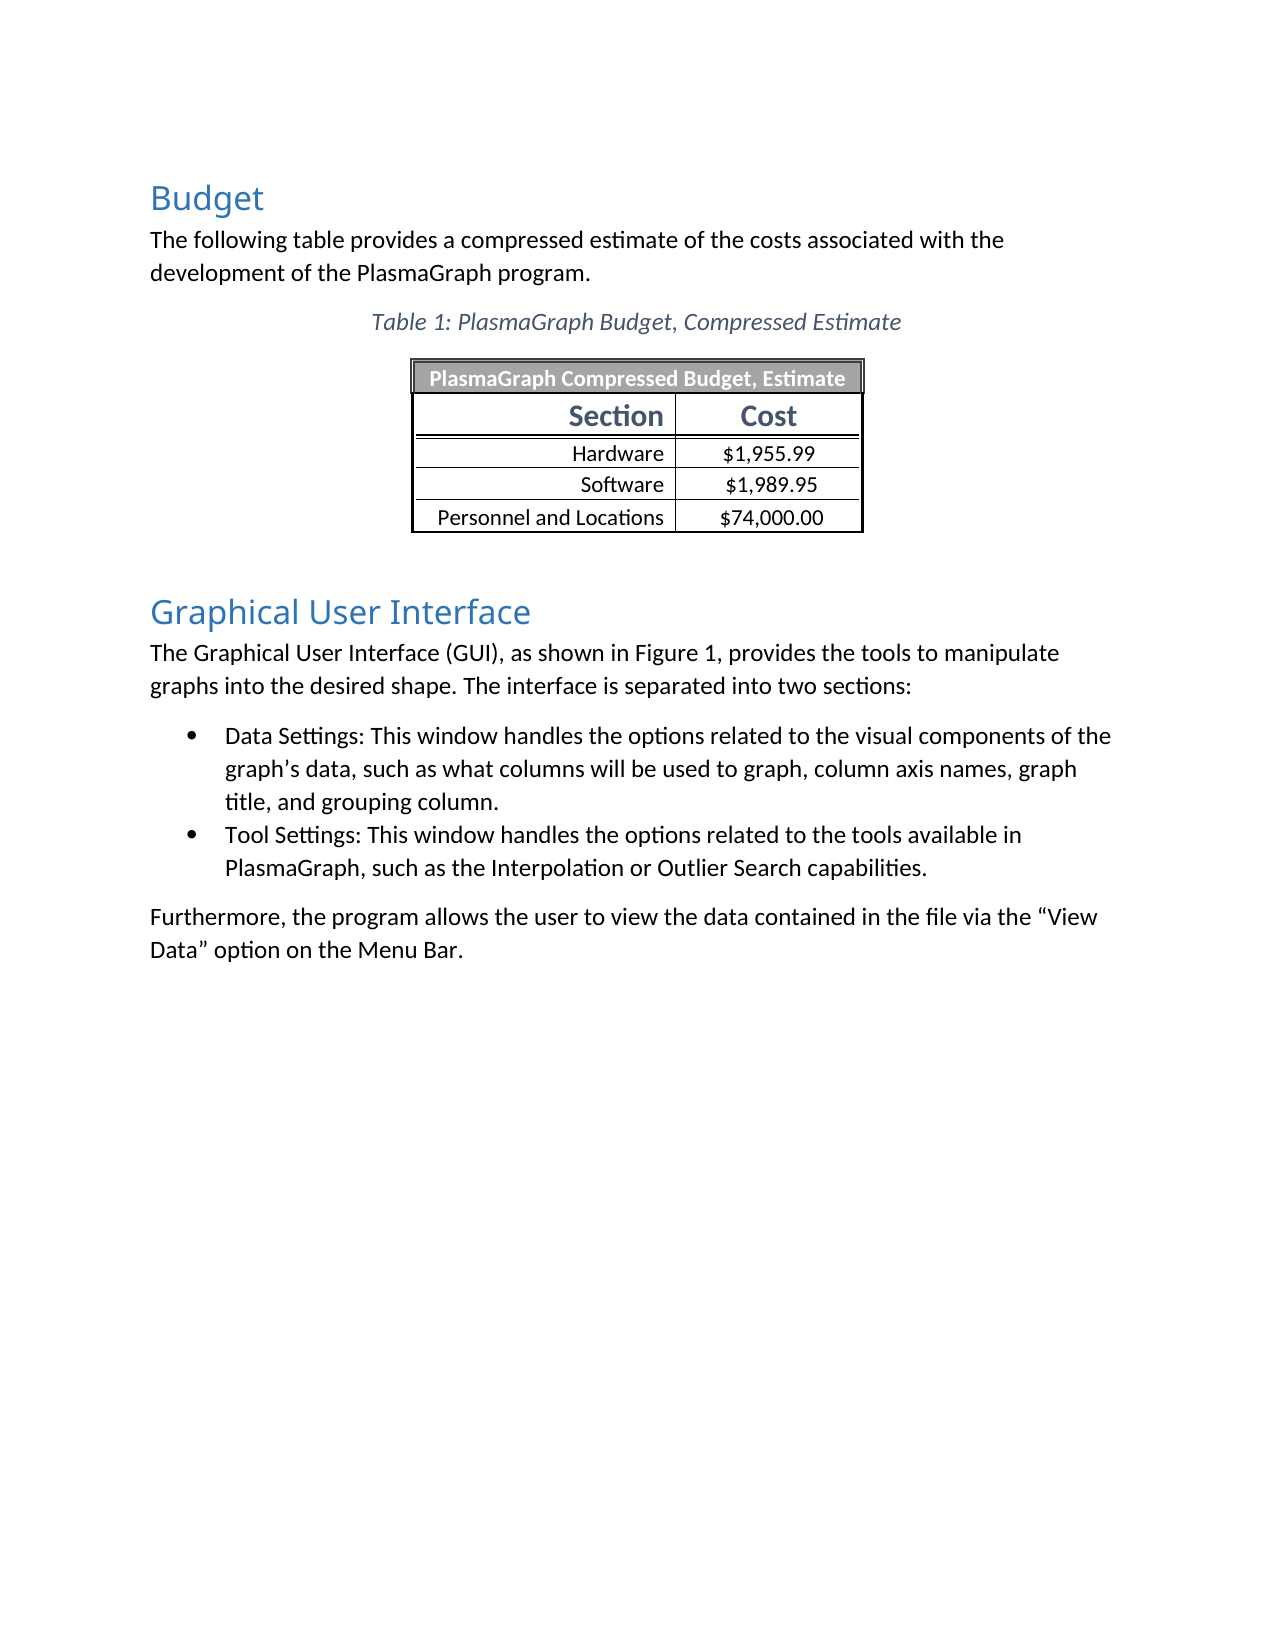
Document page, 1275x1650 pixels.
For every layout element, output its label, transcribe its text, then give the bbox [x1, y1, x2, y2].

table_cell Hardware [414, 434, 675, 467]
table_cell Software [414, 467, 675, 498]
text Furthermore, the program allows the user to view the data contained in the file via the “View Data” option on the Menu Bar. [150, 901, 1125, 965]
table_cell Section [414, 394, 675, 434]
table_cell Personnel and Locations [414, 499, 675, 531]
text Table 1: PlasmaGraph Budget, Compressed Estimate [150, 306, 1125, 337]
table_cell $1,955.99 [676, 434, 861, 467]
subtitle Budget [150, 175, 1125, 220]
list Tool Settings: This window handles the options related to the tools available in PlasmaGraph, such as the Interpolation or Outlier Search capabilities. [187, 819, 1125, 882]
table_cell Cost [676, 394, 861, 434]
table_cell $1,989.95 [676, 467, 861, 498]
text The Graphical User Interface (GUI), as shown in Figure 1, provides the tools to manipulate graphs into the desired shape. The interface is separated into two sections: [150, 637, 1125, 701]
list Data Settings: This window handles the options related to the visual components of the graph’s data, such as what columns will be used to graph, column axis names, graph title, and grouping column. [187, 720, 1125, 816]
text The following table provides a compressed estimate of the costs associated with the development of the PlasmaGraph program. [150, 224, 1125, 287]
subtitle Graphical User Interface [150, 588, 1125, 634]
table_cell $74,000.00 [676, 499, 861, 531]
table_header PlasmaGraph Compressed Budget, Estimate [415, 363, 860, 392]
